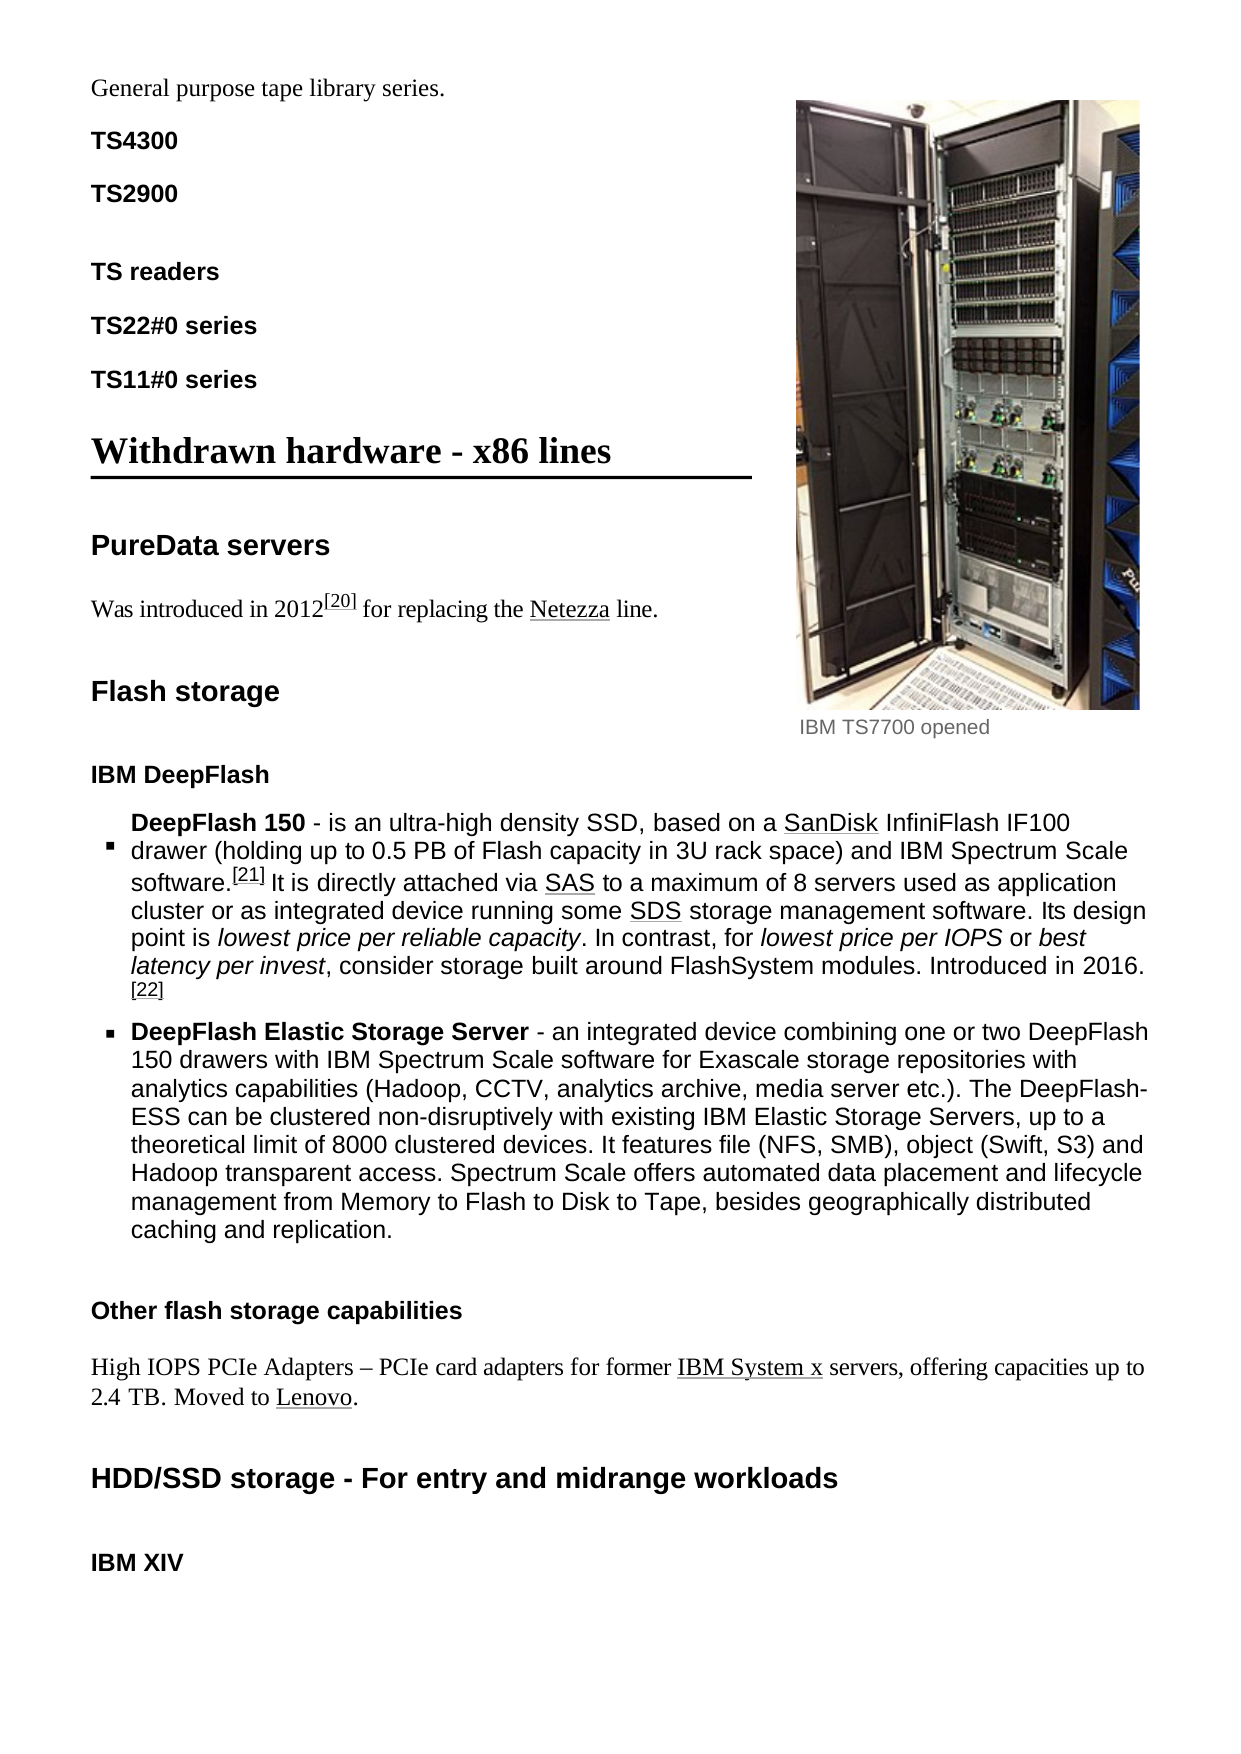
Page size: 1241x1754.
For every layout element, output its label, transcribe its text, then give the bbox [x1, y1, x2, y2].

text IBM TS7700 opened [799, 715, 1161, 739]
text DeepFlash 150 - is an ultra-high density SSD, based on a SanDisk InfiniFlash IF100 drawer (holding up to 0.5 PB of Flash capacity in 3U rack space) and IBM Spectrum Scale software.[21] It is directly attached via SAS to a maximum of 8 servers used as application cluster or as integrated device running some SDS storage management software. Its design point is lowest price per reliable capacity. In contrast, for lowest price per IOPS or best latency per invest, consider storage built around FlashSystem modules. Introduced in 2016.[22] [131, 810, 1147, 1011]
subtitle Flash storage [91, 673, 666, 707]
text General purpose tape library series. [91, 73, 666, 102]
text Was introduced in 2012[20] for replacing the Netezza line. [91, 589, 666, 623]
list TB. Moved to Lenovo. [91, 1382, 1161, 1411]
text Withdrawn hardware - x86 lines [91, 428, 666, 472]
text DeepFlash Elastic Storage Server - an integrated device combining one or two DeepFlash 150 drawers with IBM Spectrum Scale software for Exascale storage repositories with analytics capabilities (Hadoop, CCTV, analytics archive, media server etc.). The DeepFlash- ESS can be clustered non-disruptively with existing IBM Elastic Storage Servers, up to a theoretical limit of 8000 clustered devices. It features file (NFS, SMB), object (Swift, S3) and Hadoop transparent access. Spectrum Scale offers automated data placement and lifecycle management from Memory to Flash to Disk to Tape, besides geographically distributed caching and replication. [131, 1018, 1161, 1244]
subtitle IBM XIV [91, 1548, 1161, 1577]
text PureData servers [91, 528, 666, 562]
subtitle HDD/SSD storage - For entry and midrange workloads [91, 1461, 1161, 1495]
subtitle TS4300 TS2900 [91, 126, 181, 208]
text High IOPS PCIe Adapters – PCIe card adapters for former IBM System x servers, offering capacities up to [91, 1352, 1161, 1381]
text TS readers TS22#0 series TS11#0 series [91, 257, 260, 394]
subtitle Other flash storage capabilities [91, 1296, 1161, 1325]
subtitle IBM DeepFlash [91, 760, 666, 789]
picture [796, 100, 1140, 710]
